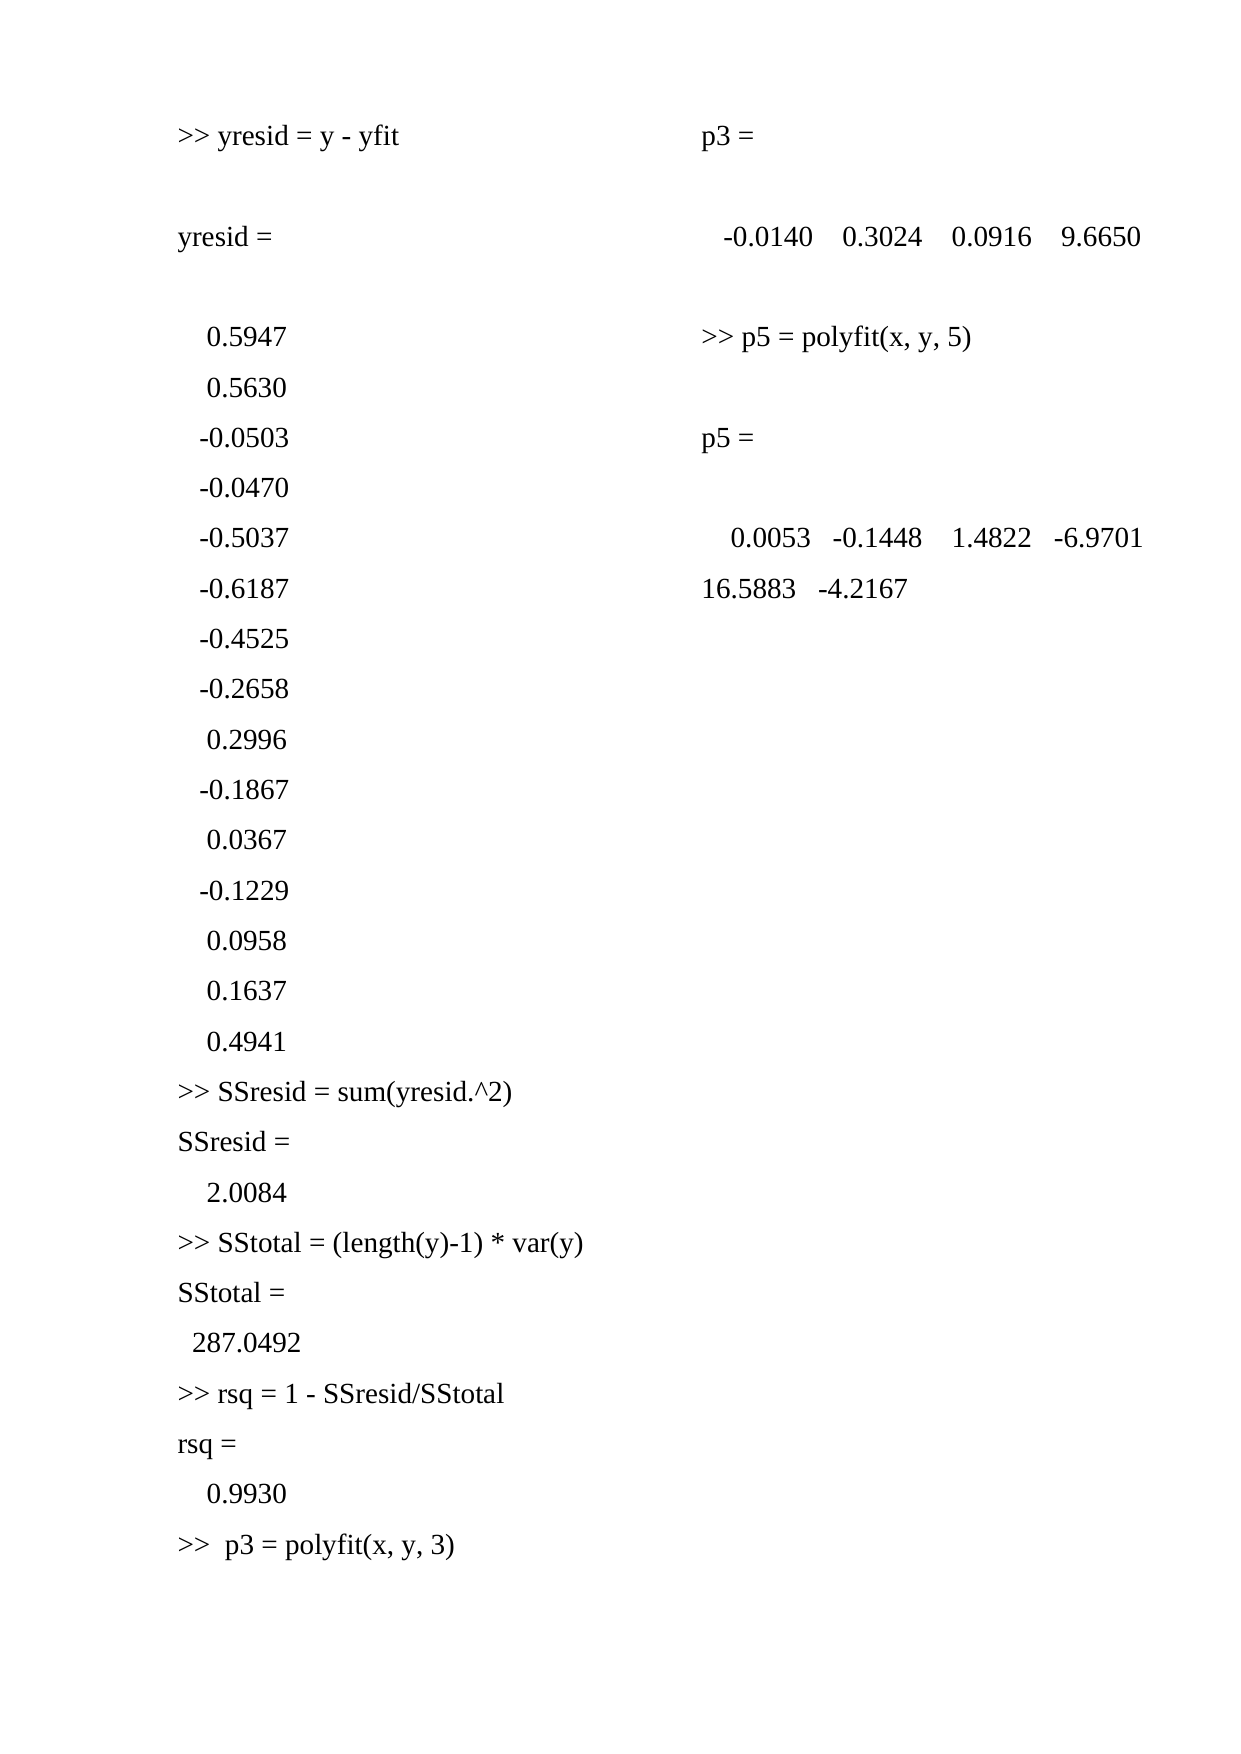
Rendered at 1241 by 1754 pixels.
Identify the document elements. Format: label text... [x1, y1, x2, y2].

text 2.0084 [177, 1175, 627, 1208]
text >> p5 = polyfit(x, y, 5) [701, 319, 1152, 353]
text >> yresid = y - yfit [177, 118, 627, 152]
text 0.0367 [177, 822, 627, 856]
text p3 = [701, 118, 1152, 152]
text yresid = [177, 219, 627, 252]
text >> p3 = polyfit(x, y, 3) [177, 1527, 627, 1560]
text -0.0503 [177, 420, 627, 453]
text SSresid = [177, 1124, 627, 1158]
text 287.0492 [177, 1326, 627, 1359]
text rsq = [177, 1426, 627, 1460]
text >> SStotal = (length(y)-1) * var(y) [177, 1225, 627, 1258]
text >> SSresid = sum(yresid.^2) [177, 1074, 627, 1108]
text -0.0140 0.3024 0.0916 9.6650 [701, 219, 1152, 252]
text >> rsq = 1 - SSresid/SStotal [177, 1376, 627, 1409]
text 0.0053 -0.1448 1.4822 -6.9701 16.5883 -4.2167 [701, 521, 1152, 604]
text -0.2658 [177, 672, 627, 705]
text 0.5630 [177, 370, 627, 403]
text 0.9930 [177, 1477, 627, 1510]
text -0.0470 [177, 470, 627, 504]
text 0.1637 [177, 973, 627, 1007]
text 0.4941 [177, 1024, 627, 1057]
text -0.6187 [177, 571, 627, 604]
text -0.1229 [177, 873, 627, 906]
text p5 = [701, 420, 1152, 453]
text -0.5037 [177, 521, 627, 554]
text 0.0958 [177, 923, 627, 957]
text 0.2996 [177, 722, 627, 755]
text SStotal = [177, 1275, 627, 1309]
text 0.5947 [177, 319, 627, 353]
text -0.1867 [177, 772, 627, 806]
text -0.4525 [177, 621, 627, 655]
